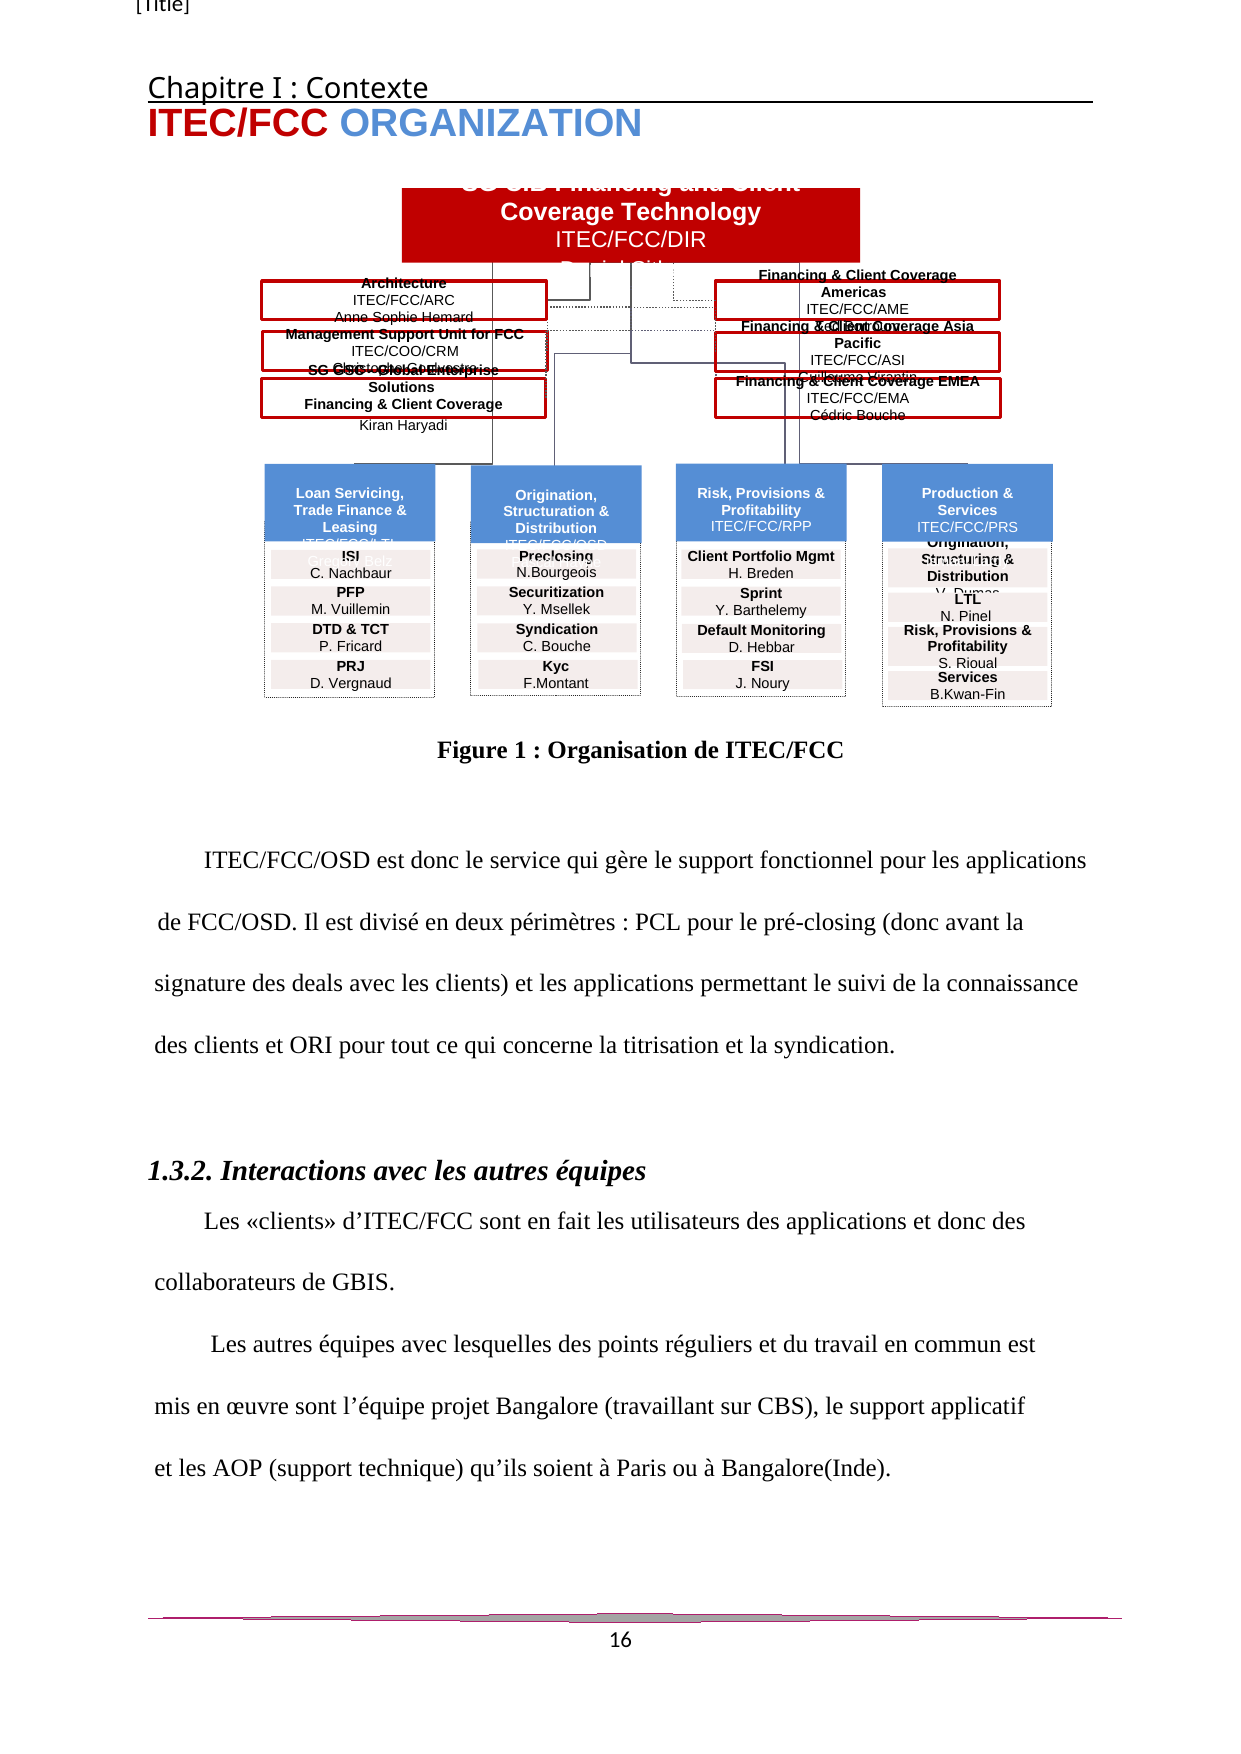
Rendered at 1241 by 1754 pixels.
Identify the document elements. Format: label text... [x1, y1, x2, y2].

text collaborateurs de GBIS. [135, 1267, 1092, 1296]
text Les autres équipes avec lesquelles des points réguliers et du travail en commun est [210, 1329, 1092, 1358]
subtitle 1.3.2. Interactions avec les autres équipes [147, 1153, 1134, 1187]
text Figure 1 : Organisation de ITEC/FCC [147, 736, 1134, 764]
text et les AOP (support technique) qu’ils soient à Paris ou à Bangalore(Inde). [135, 1453, 1092, 1482]
text mis en œuvre sont l’équipe projet Bangalore (travaillant sur CBS), le support applicatif [135, 1391, 1092, 1420]
text Les «clients» d’ITEC/FCC sont en fait les utilisateurs des applications et donc des [179, 1206, 1092, 1234]
text signature des deals avec les clients) et les applications permettant le suivi de la connaissance [135, 968, 1092, 997]
text de FCC/OSD. Il est divisé en deux périmètres : PCL pour le pré-closing (donc avant la [145, 907, 1092, 935]
text des clients et ORI pour tout ce qui concerne la titrisation et la syndication. [135, 1030, 1092, 1059]
text ITEC/FCC/OSD est donc le service qui gère le support fonctionnel pour les applications [147, 845, 1092, 873]
